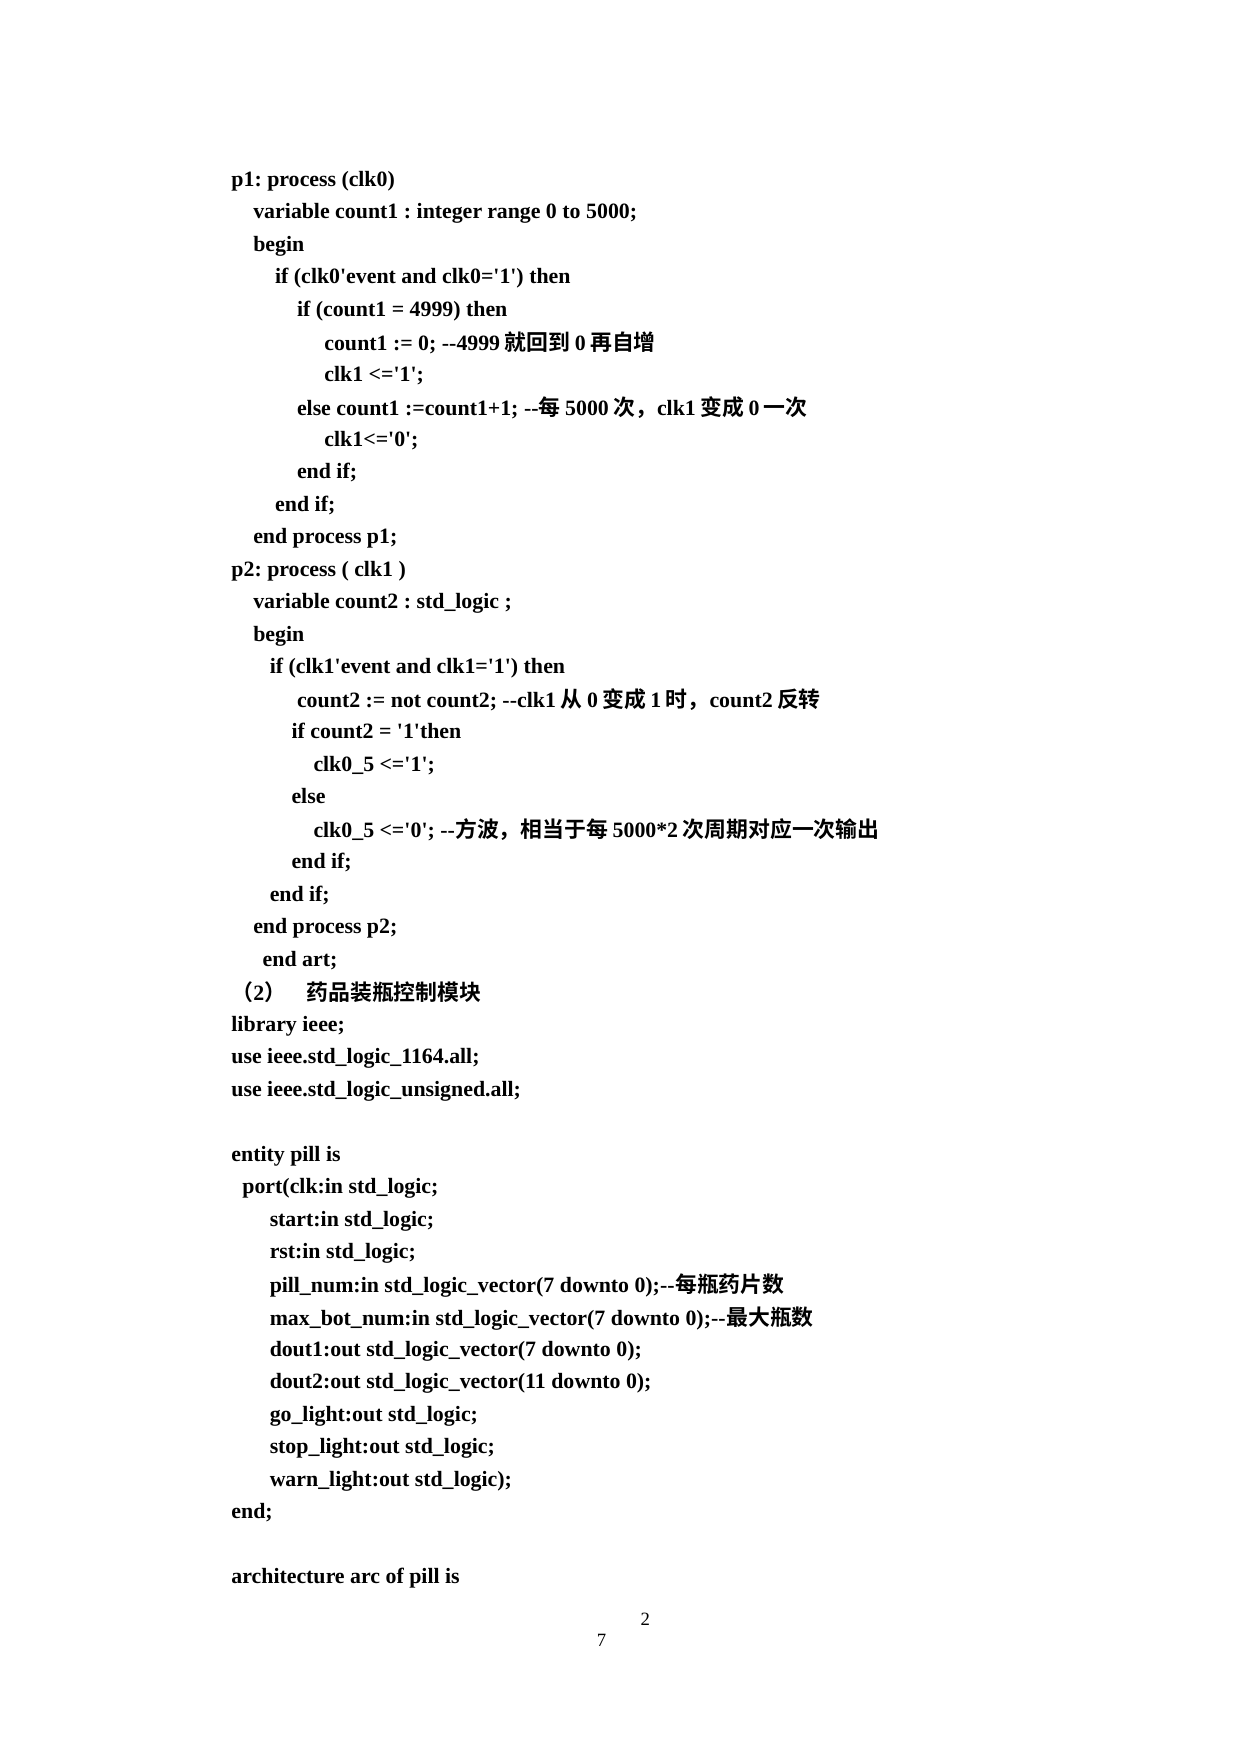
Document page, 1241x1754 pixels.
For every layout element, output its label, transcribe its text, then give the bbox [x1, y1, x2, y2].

text end if; [231, 844, 1053, 877]
text clk1<='0'; [231, 422, 1053, 454]
text clk0_5 <='0'; --方波，相当于每5000*2次周期对应一次输出 [231, 812, 1053, 844]
text variable count2 : std_logic ; [231, 584, 1053, 617]
text clk0_5 <='1'; [231, 747, 1053, 779]
text dout1:out std_logic_vector(7 downto 0); [231, 1332, 1053, 1364]
text architecture arc of pill is [231, 1559, 1053, 1592]
text library ieee; [231, 1007, 1053, 1039]
text start:in std_logic; [231, 1202, 1053, 1234]
text begin [231, 617, 1053, 649]
text end if; [231, 877, 1053, 909]
text pill_num:in std_logic_vector(7 downto 0);--每瓶药片数 [231, 1267, 1053, 1299]
text if (clk1'event and clk1='1') then [231, 649, 1053, 682]
text port(clk:in std_logic; [231, 1169, 1053, 1202]
text if count2 = '1'then [231, 714, 1053, 747]
text p2: process ( clk1 ) [231, 552, 1053, 584]
text count2 := not count2; --clk1从0变成1时，count2反转 [231, 682, 1053, 714]
text use ieee.std_logic_1164.all; [231, 1039, 1053, 1072]
text begin [231, 227, 1053, 259]
text variable count1 : integer range 0 to 5000; [231, 194, 1053, 227]
text end process p2; [231, 909, 1053, 942]
text max_bot_num:in std_logic_vector(7 downto 0);--最大瓶数 [231, 1299, 1053, 1332]
text if (clk0'event and clk0='1') then [231, 259, 1053, 292]
text warn_light:out std_logic); [231, 1462, 1053, 1494]
text p1: process (clk0) [231, 162, 1053, 194]
text end; [231, 1494, 1053, 1527]
text rst:in std_logic; [231, 1234, 1053, 1267]
text stop_light:out std_logic; [231, 1429, 1053, 1462]
text end process p1; [231, 519, 1053, 552]
text dout2:out std_logic_vector(11 downto 0); [231, 1364, 1053, 1397]
text end art; [187, 942, 1053, 974]
text else count1 :=count1+1; --每5000次，clk1变成0一次 [231, 389, 1053, 422]
text end if; [231, 487, 1053, 519]
text count1 := 0; --4999就回到0再自增 [231, 324, 1053, 357]
text entity pill is [231, 1137, 1053, 1169]
text end if; [231, 454, 1053, 487]
text clk1 <='1'; [231, 357, 1053, 389]
text if (count1 = 4999) then [231, 292, 1053, 324]
list 药品装瓶控制模块 [231, 974, 1053, 1007]
text use ieee.std_logic_unsigned.all; [231, 1072, 1053, 1104]
text else [231, 779, 1053, 812]
text go_light:out std_logic; [231, 1397, 1053, 1429]
